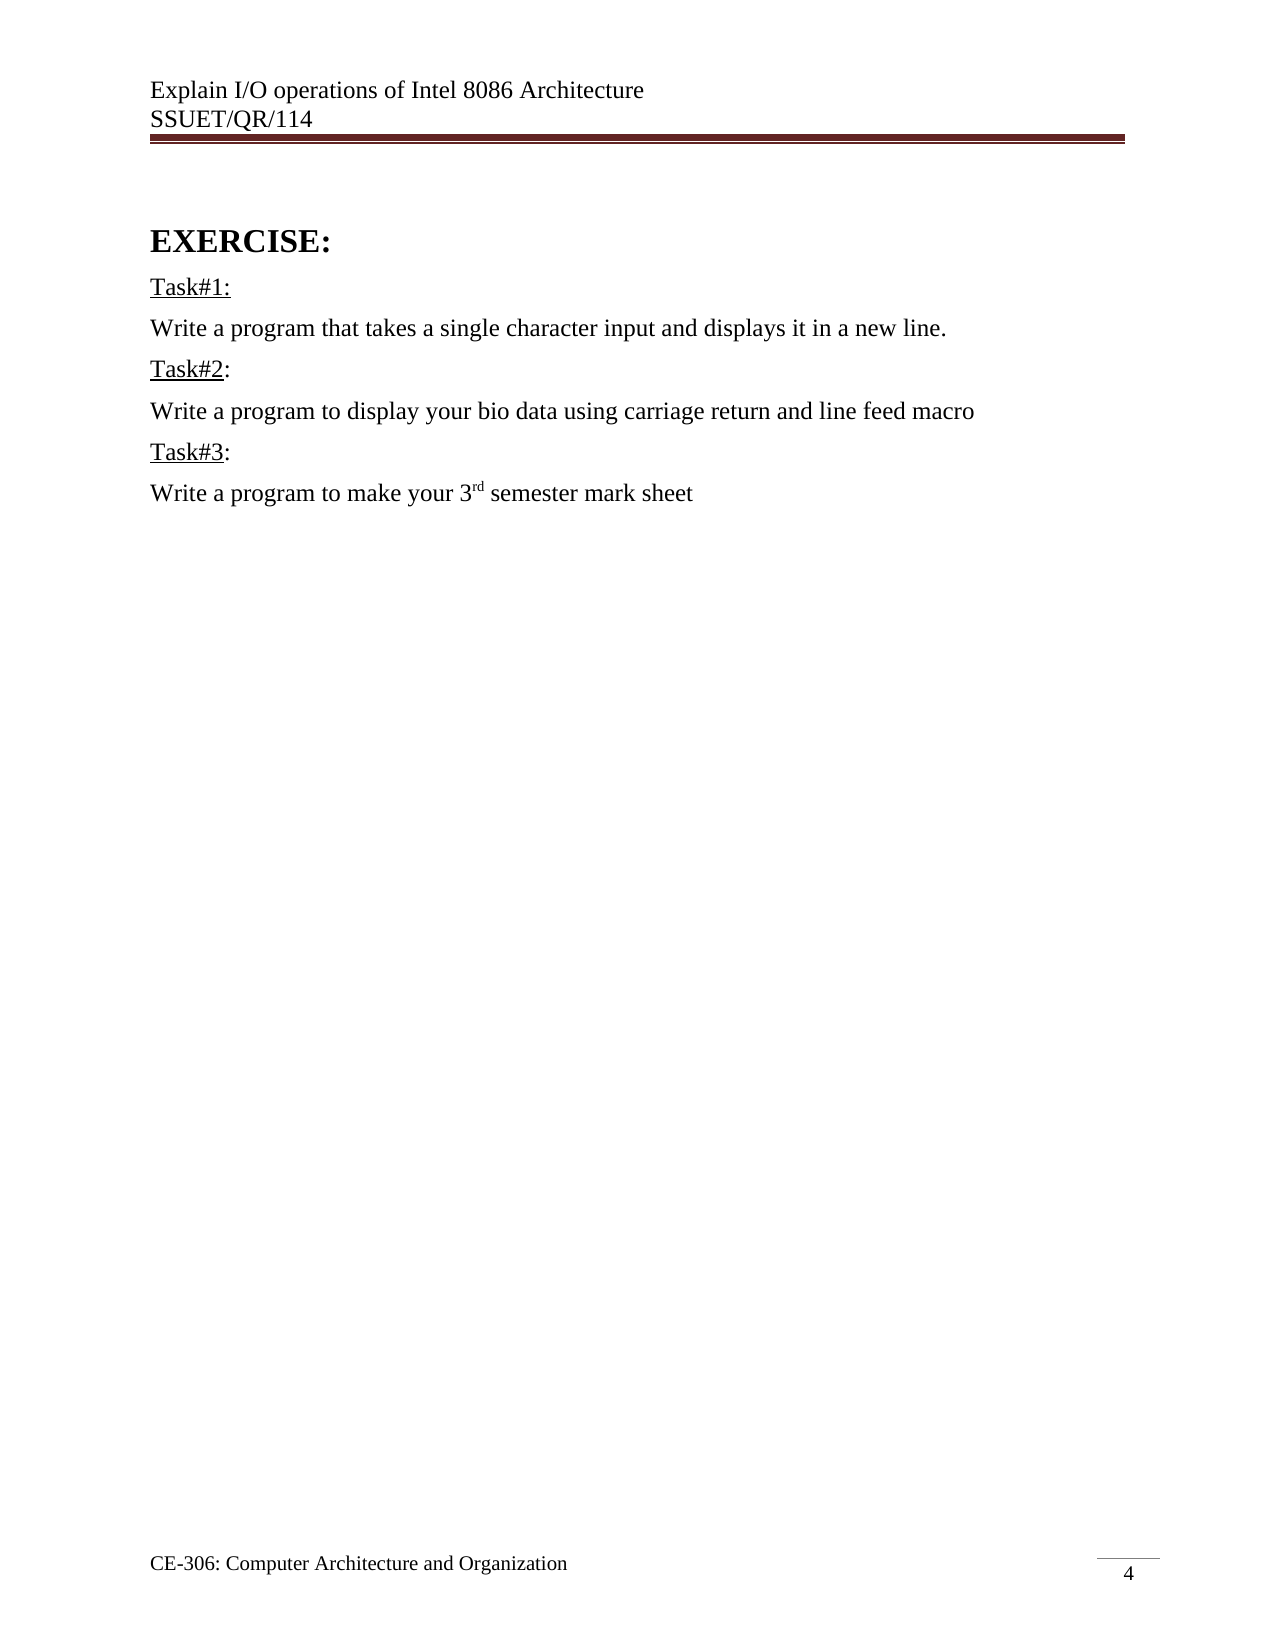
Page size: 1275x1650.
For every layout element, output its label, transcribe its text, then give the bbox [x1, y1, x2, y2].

text Write a program to display your bio data using carriage return and line feed macro [150, 396, 1125, 424]
text Write a program that takes a single character input and displays it in a new line. [150, 313, 1125, 342]
text Task#2: [150, 354, 1125, 383]
text Task#3: [150, 437, 1125, 466]
text Task#1: [150, 272, 1125, 301]
text EXERCISE: [150, 221, 1125, 259]
text Write a program to make your 3rd semester mark sheet [150, 478, 1125, 507]
